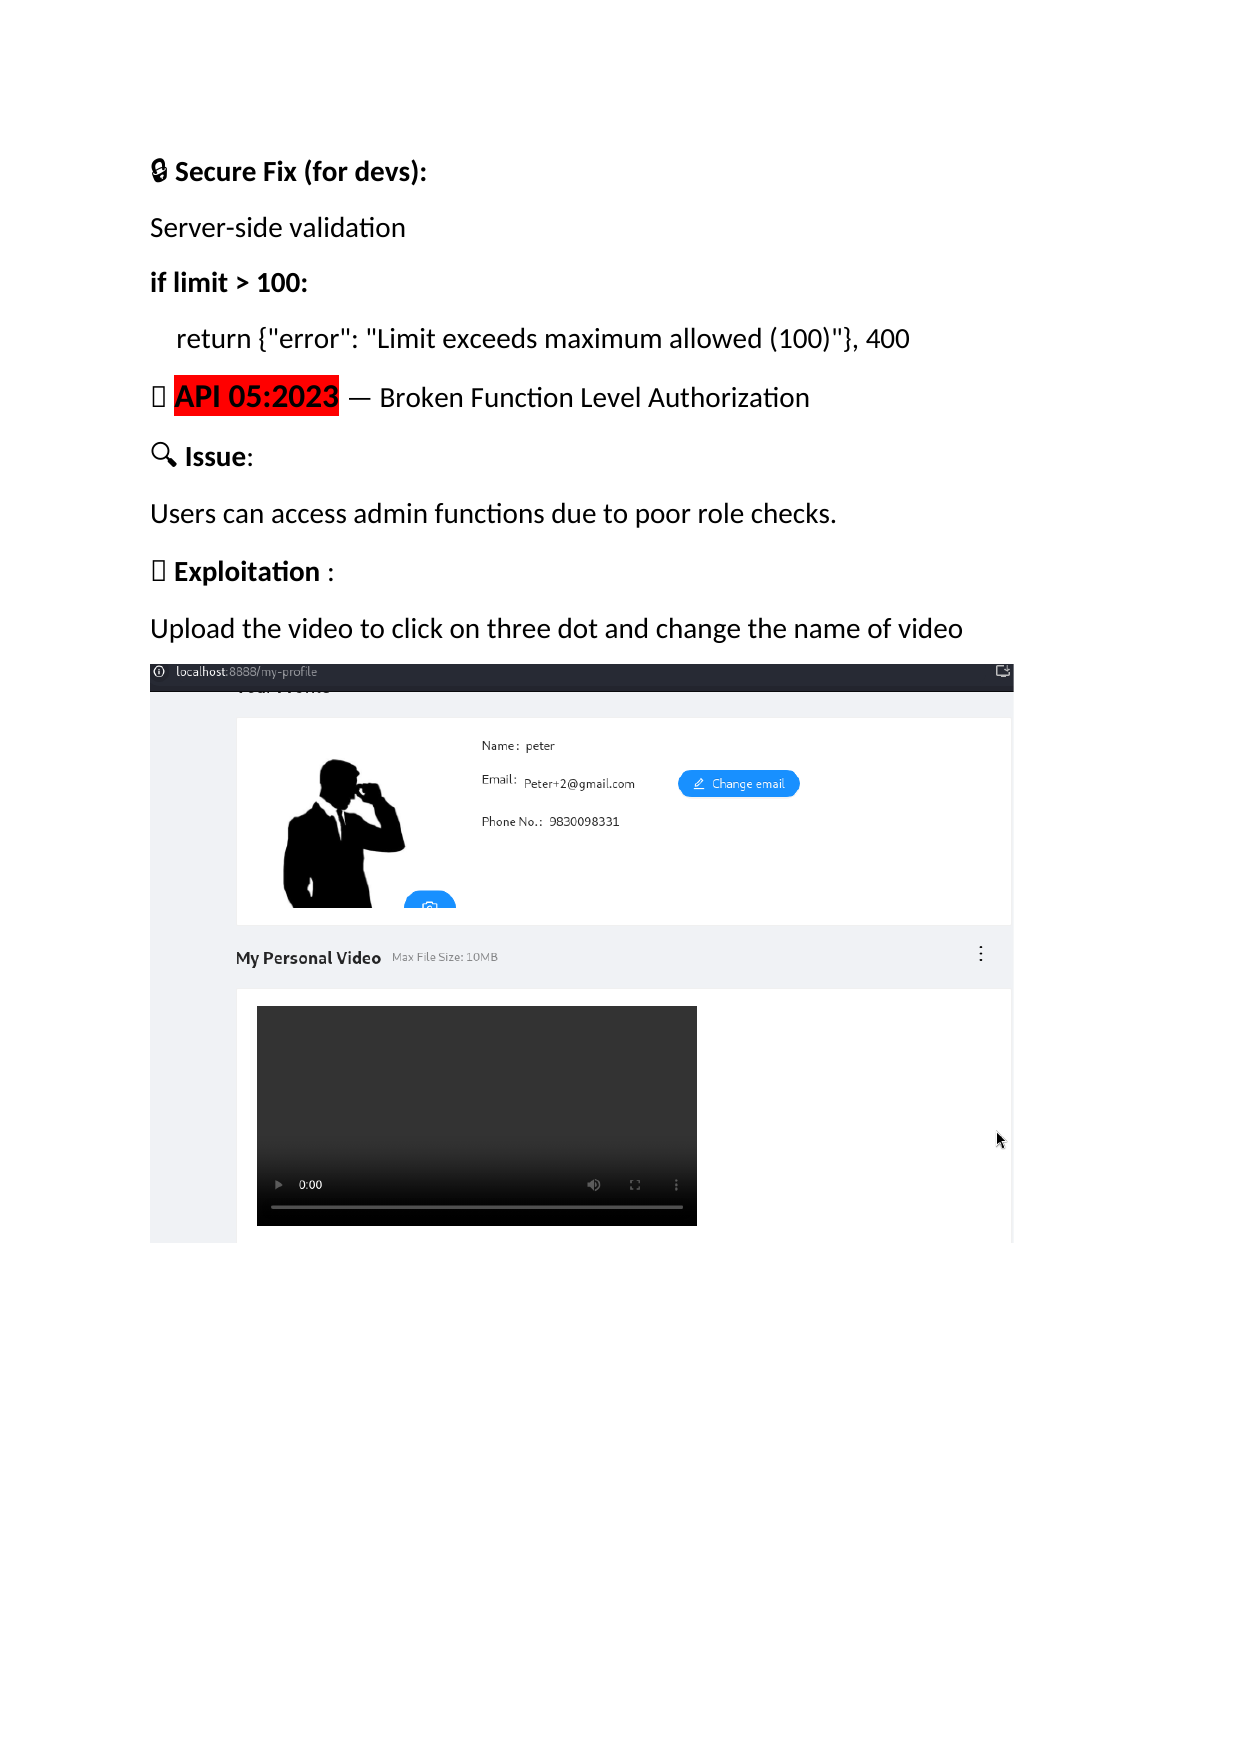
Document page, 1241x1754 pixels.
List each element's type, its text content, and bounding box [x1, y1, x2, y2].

text Upload the video to click on three dot and change the name of video [150, 610, 1090, 645]
text return {"error": "Limit exceeds maximum allowed (100)"}, 400 [150, 320, 1090, 355]
text 🛑 API 05:2023 — Broken Function Level Authorization [339, 375, 1090, 416]
text 🔍 Issue: [150, 436, 1090, 475]
text Server-side validation [150, 209, 1090, 245]
text 🔨 Exploitation : [150, 550, 1090, 590]
text 🔒 Secure Fix (for devs): [150, 150, 1090, 190]
text Users can access admin functions due to poor role checks. [150, 495, 1090, 531]
text if limit > 100: [150, 264, 1090, 300]
picture [150, 664, 1014, 1243]
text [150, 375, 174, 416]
